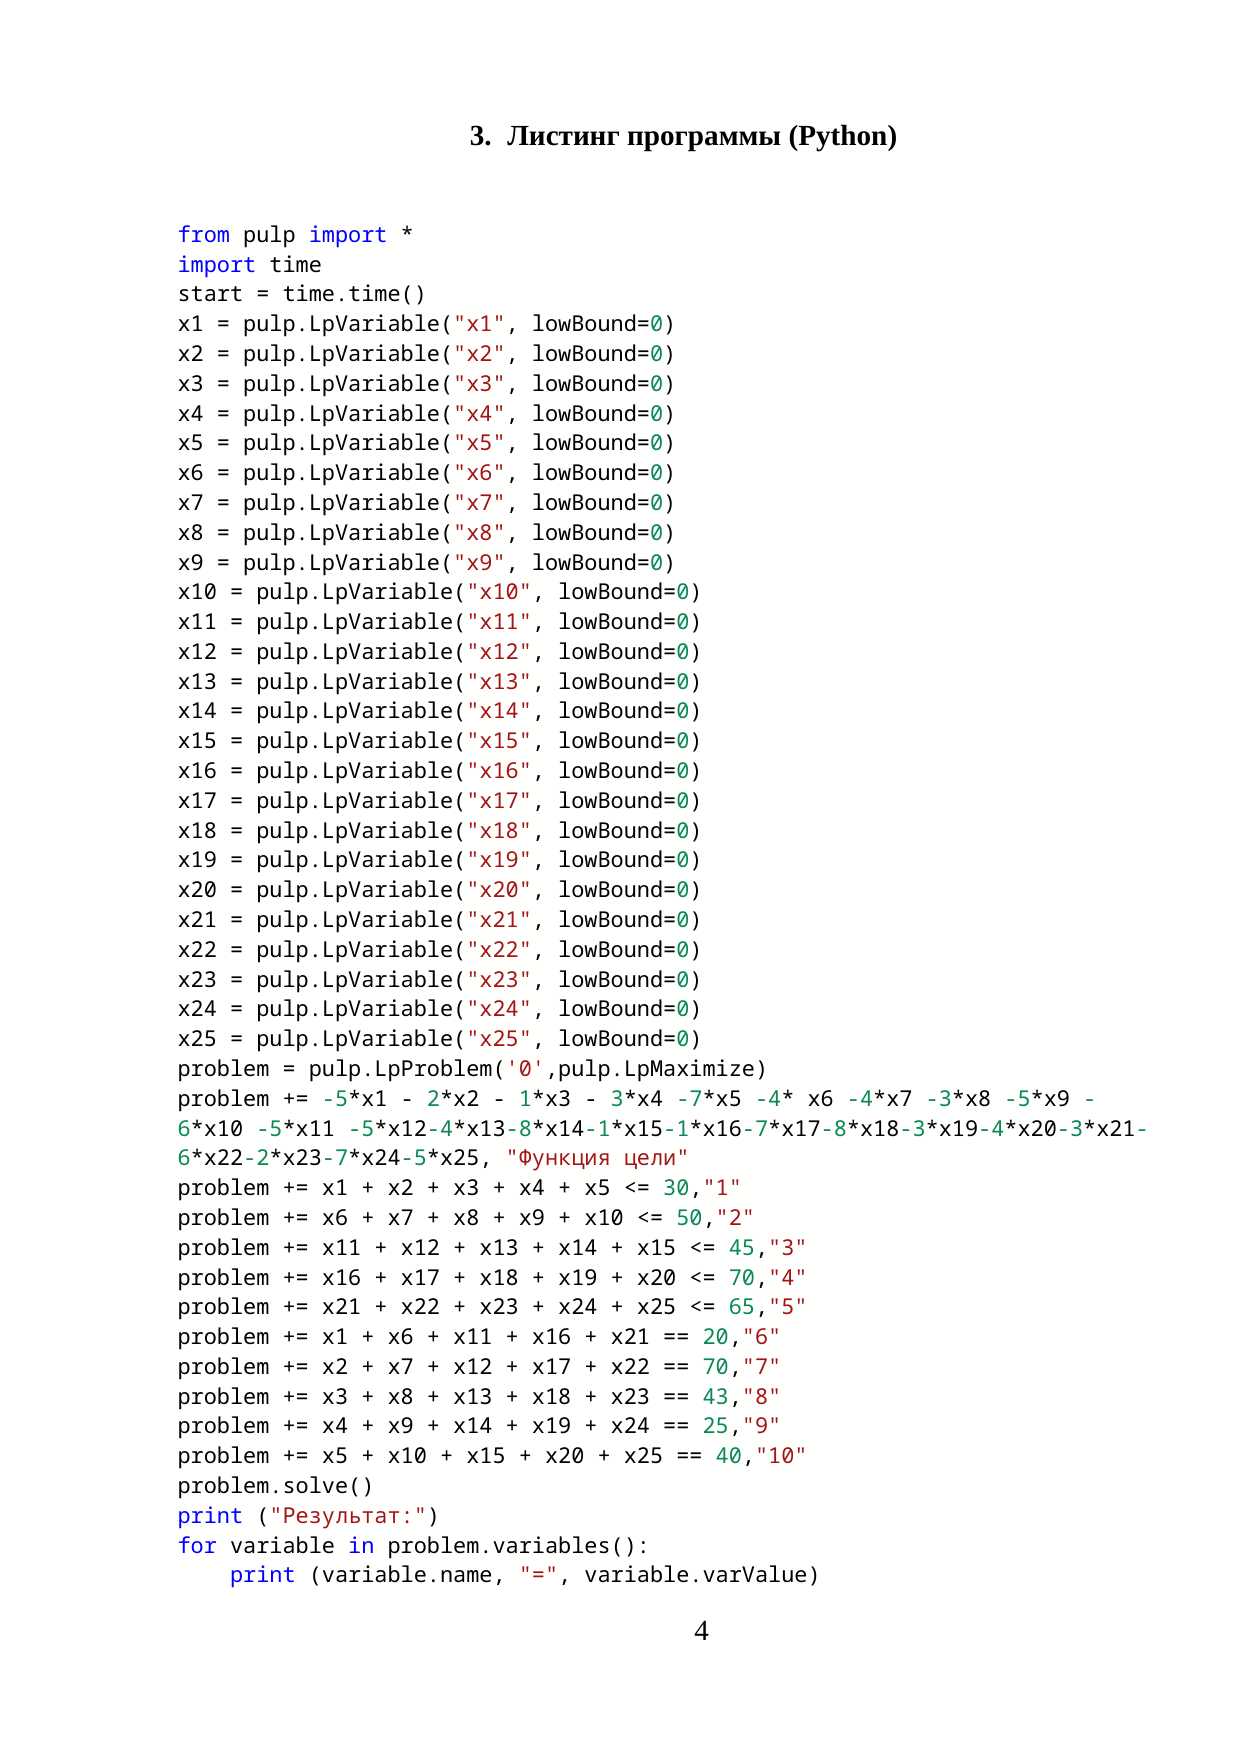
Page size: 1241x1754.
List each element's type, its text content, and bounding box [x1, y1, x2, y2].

text x1 = pulp.LpVariable("x1", lowBound=0) [177, 308, 1152, 338]
text problem += x2 + x7 + x12 + x17 + x22 == 70,"7" [177, 1351, 1152, 1381]
text problem += x6 + x7 + x8 + x9 + x10 <= 50,"2" [177, 1202, 1152, 1232]
text x11 = pulp.LpVariable("x11", lowBound=0) [177, 606, 1152, 636]
text x4 = pulp.LpVariable("x4", lowBound=0) [177, 397, 1152, 427]
text problem += x16 + x17 + x18 + x19 + x20 <= 70,"4" [177, 1261, 1152, 1291]
text x7 = pulp.LpVariable("x7", lowBound=0) [177, 487, 1152, 517]
text x19 = pulp.LpVariable("x19", lowBound=0) [177, 844, 1152, 874]
text start = time.time() [177, 278, 1152, 308]
text x14 = pulp.LpVariable("x14", lowBound=0) [177, 695, 1152, 725]
text problem += x4 + x9 + x14 + x19 + x24 == 25,"9" [177, 1410, 1152, 1440]
text x22 = pulp.LpVariable("x22", lowBound=0) [177, 934, 1152, 963]
text x16 = pulp.LpVariable("x16", lowBound=0) [177, 755, 1152, 785]
text x17 = pulp.LpVariable("x17", lowBound=0) [177, 785, 1152, 814]
text x18 = pulp.LpVariable("x18", lowBound=0) [177, 814, 1152, 844]
text x21 = pulp.LpVariable("x21", lowBound=0) [177, 904, 1152, 934]
text x10 = pulp.LpVariable("x10", lowBound=0) [177, 576, 1152, 606]
text x12 = pulp.LpVariable("x12", lowBound=0) [177, 636, 1152, 666]
text x20 = pulp.LpVariable("x20", lowBound=0) [177, 874, 1152, 904]
text import time [177, 248, 1152, 278]
text for variable in problem.variables(): [177, 1529, 1152, 1559]
text x9 = pulp.LpVariable("x9", lowBound=0) [177, 546, 1152, 576]
text x2 = pulp.LpVariable("x2", lowBound=0) [177, 338, 1152, 368]
text x15 = pulp.LpVariable("x15", lowBound=0) [177, 725, 1152, 755]
text problem += x3 + x8 + x13 + x18 + x23 == 43,"8" [177, 1381, 1152, 1410]
text x5 = pulp.LpVariable("x5", lowBound=0) [177, 427, 1152, 457]
text problem += x1 + x2 + x3 + x4 + x5 <= 30,"1" [177, 1172, 1152, 1202]
text print ("Результат:") [177, 1500, 1152, 1529]
text x24 = pulp.LpVariable("x24", lowBound=0) [177, 993, 1152, 1023]
text problem.solve() [177, 1470, 1152, 1500]
text problem += x11 + x12 + x13 + x14 + x15 <= 45,"3" [177, 1232, 1152, 1261]
list Листинг программы (Python) [215, 118, 1152, 152]
text from pulp import * [177, 219, 1152, 248]
text x3 = pulp.LpVariable("x3", lowBound=0) [177, 368, 1152, 397]
text x6 = pulp.LpVariable("x6", lowBound=0) [177, 457, 1152, 487]
text x25 = pulp.LpVariable("x25", lowBound=0) [177, 1023, 1152, 1053]
text x13 = pulp.LpVariable("x13", lowBound=0) [177, 666, 1152, 695]
text x8 = pulp.LpVariable("x8", lowBound=0) [177, 517, 1152, 546]
text problem += x21 + x22 + x23 + x24 + x25 <= 65,"5" [177, 1291, 1152, 1321]
text problem = pulp.LpProblem('0',pulp.LpMaximize) [177, 1053, 1152, 1083]
text problem += x5 + x10 + x15 + x20 + x25 == 40,"10" [177, 1440, 1152, 1470]
text x23 = pulp.LpVariable("x23", lowBound=0) [177, 963, 1152, 993]
text problem += -5*x1 - 2*x2 - 1*x3 - 3*x4 -7*x5 -4* x6 -4*x7 -3*x8 -5*x9 -6*x10 -5*x11 -5*x12-4*x13-8*x14-1*x15-1*x16-7*x17-8*x18-3*x19-4*x20-3*x21-6*x22-2*x23-7*x24-5*x25, "Функция цели" [177, 1083, 1152, 1172]
text problem += x1 + x6 + x11 + x16 + x21 == 20,"6" [177, 1321, 1152, 1351]
text print (variable.name, "=", variable.varValue) [177, 1559, 1152, 1589]
